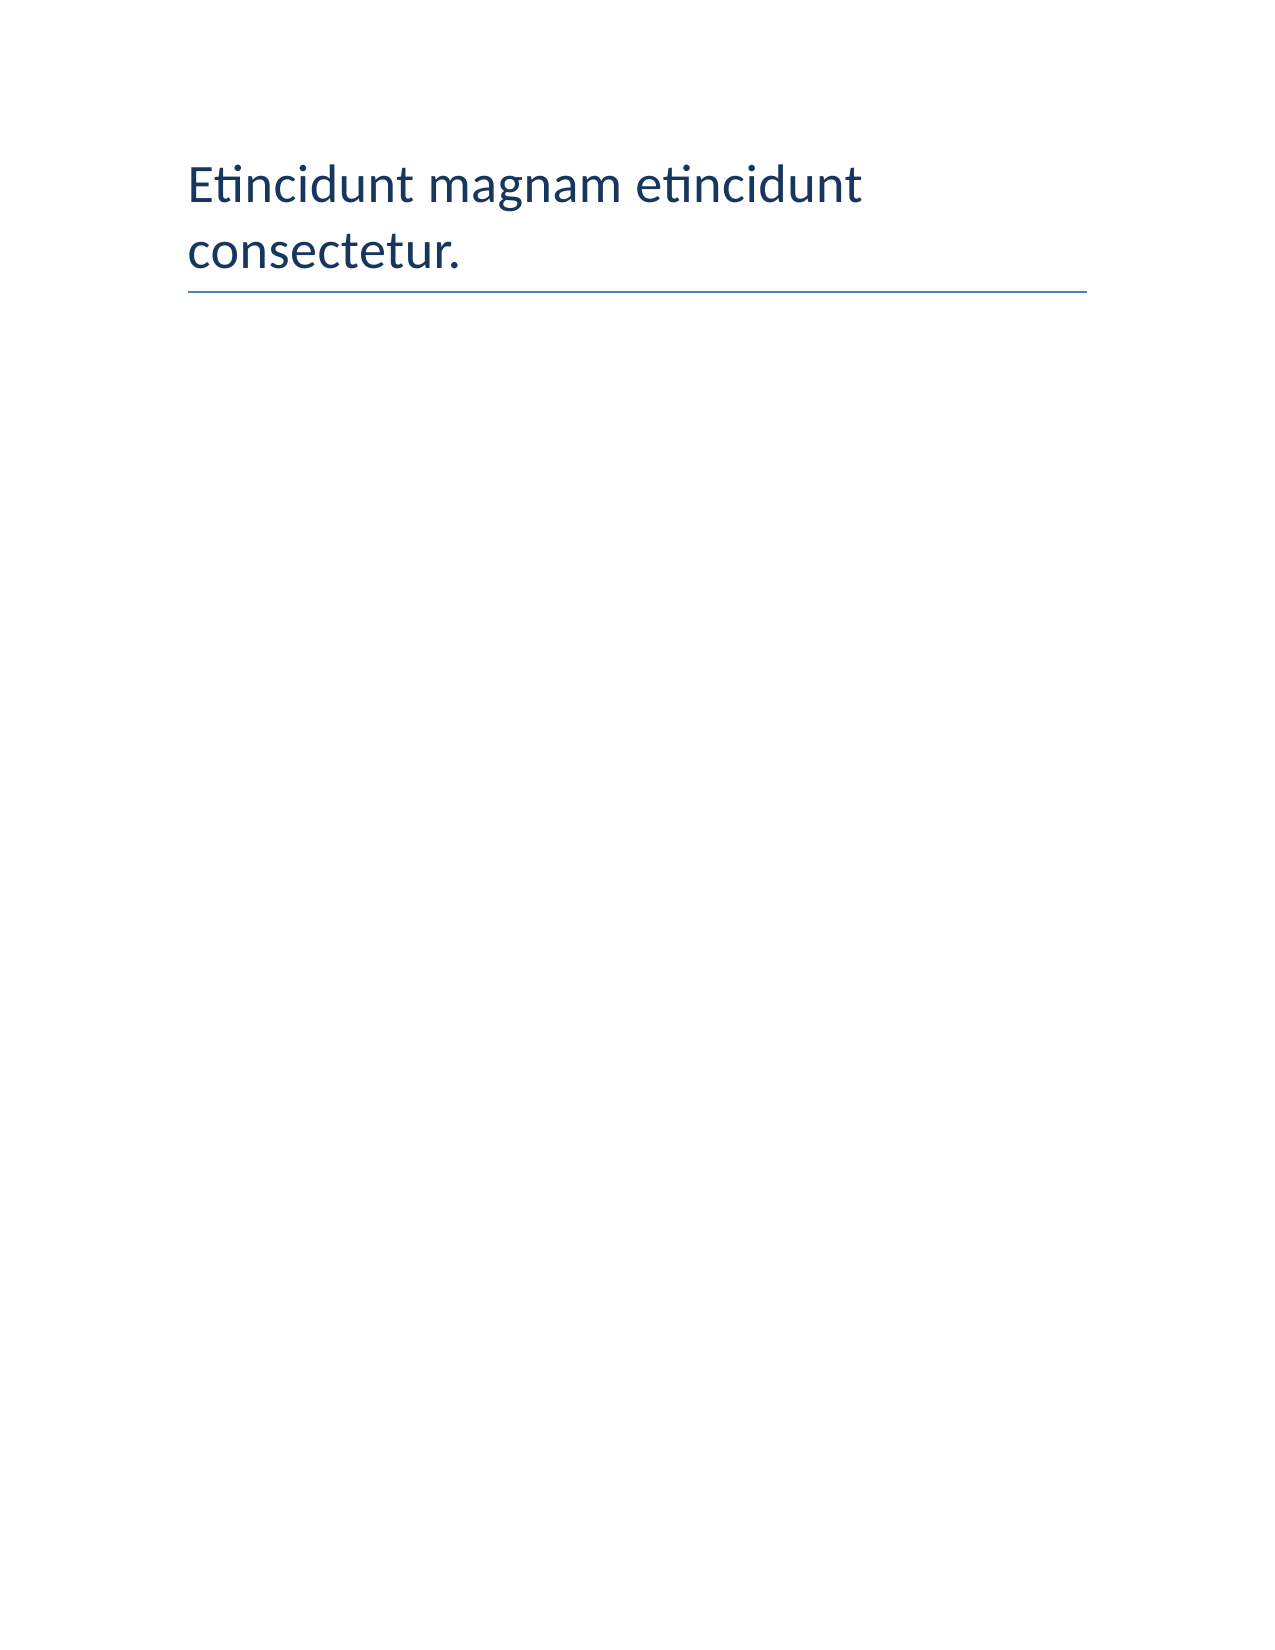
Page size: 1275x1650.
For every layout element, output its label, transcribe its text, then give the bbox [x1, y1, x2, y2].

title Etincidunt magnam etincidunt consectetur. [187, 150, 1087, 293]
